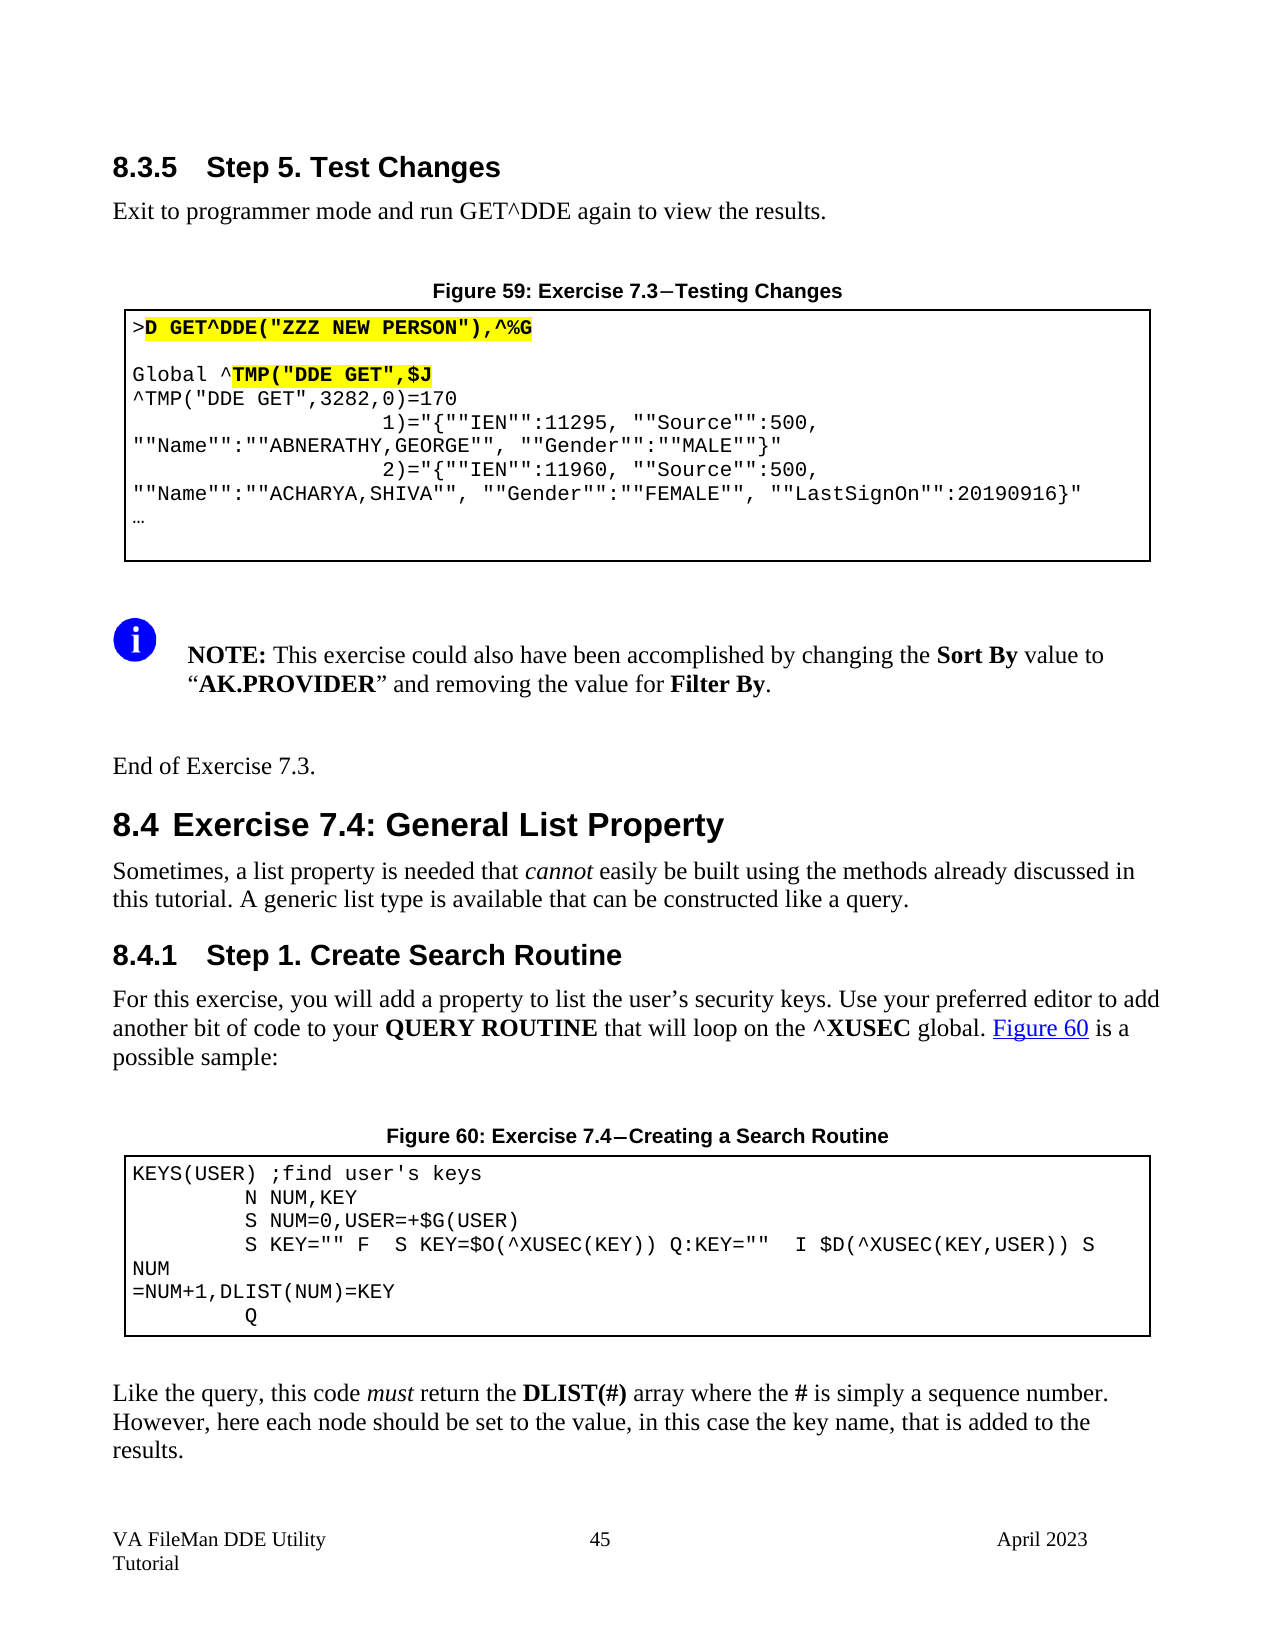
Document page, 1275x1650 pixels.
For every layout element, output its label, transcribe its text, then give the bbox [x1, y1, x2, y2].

text >D GET^DDE("ZZZ NEW PERSON"),^%G [126, 311, 1149, 341]
text S KEY="" F S KEY=$O(^XUSEC(KEY)) Q:KEY="" I $D(^XUSEC(KEY,USER)) S NUM [126, 1226, 1149, 1273]
text S NUM=0,USER=+$G(USER) [126, 1202, 1149, 1226]
text ^TMP("DDE GET",3282,0)=170 [126, 380, 1149, 403]
text End of Exercise 7.3. [112, 751, 1162, 780]
text N NUM,KEY [126, 1178, 1149, 1202]
picture [112, 615, 157, 664]
subtitle Step 1. Create Search Routine [112, 938, 1162, 972]
subtitle Step 5. Test Changes [112, 150, 1162, 183]
text Like the query, this code must return the DLIST(#) array where the # is simply a sequence number. However, here each node should be set to the value, in this case the key name, that is added to the results. [112, 1378, 1162, 1464]
text … [126, 498, 1149, 530]
text 2)="{""IEN"":11960, ""Source"":500, ""Name"":""ACHARYA,SHIVA"", ""Gender"":""FEMALE"", ""LastSignOn"":20190916}" [126, 451, 1149, 498]
text KEYS(USER) ;find user's keys [126, 1157, 1149, 1178]
text NOTE: This exercise could also have been accomplished by changing the Sort By value to “AK.PROVIDER” and removing the value for Filter By. [112, 616, 1162, 697]
text Figure 60: Exercise 7.4¾Creating a Search Routine [112, 1124, 1162, 1148]
text =NUM+1,DLIST(NUM)=KEY [126, 1273, 1149, 1297]
subtitle Exercise 7.4: General List Property [112, 805, 1162, 843]
text For this exercise, you will add a property to list the user’s security keys. Use your preferred editor to add another bit of code to your QUERY ROUTINE that will loop on the ^XUSEC global. Figure 60 is a possible sample: [112, 984, 1162, 1071]
text 1)="{""IEN"":11295, ""Source"":500, ""Name"":""ABNERATHY,GEORGE"", ""Gender"":""MALE""}" [126, 403, 1149, 451]
text Sometimes, a list property is needed that cannot easily be built using the methods already discussed in this tutorial. A generic list type is available that can be constructed like a query. [112, 856, 1162, 913]
text Figure 59: Exercise 7.3¾Testing Changes [112, 278, 1162, 303]
text Global ^TMP("DDE GET",$J [126, 356, 1149, 380]
text Exit to programmer mode and run GET^DDE again to view the results. [112, 196, 1162, 225]
text Q [126, 1297, 1149, 1335]
